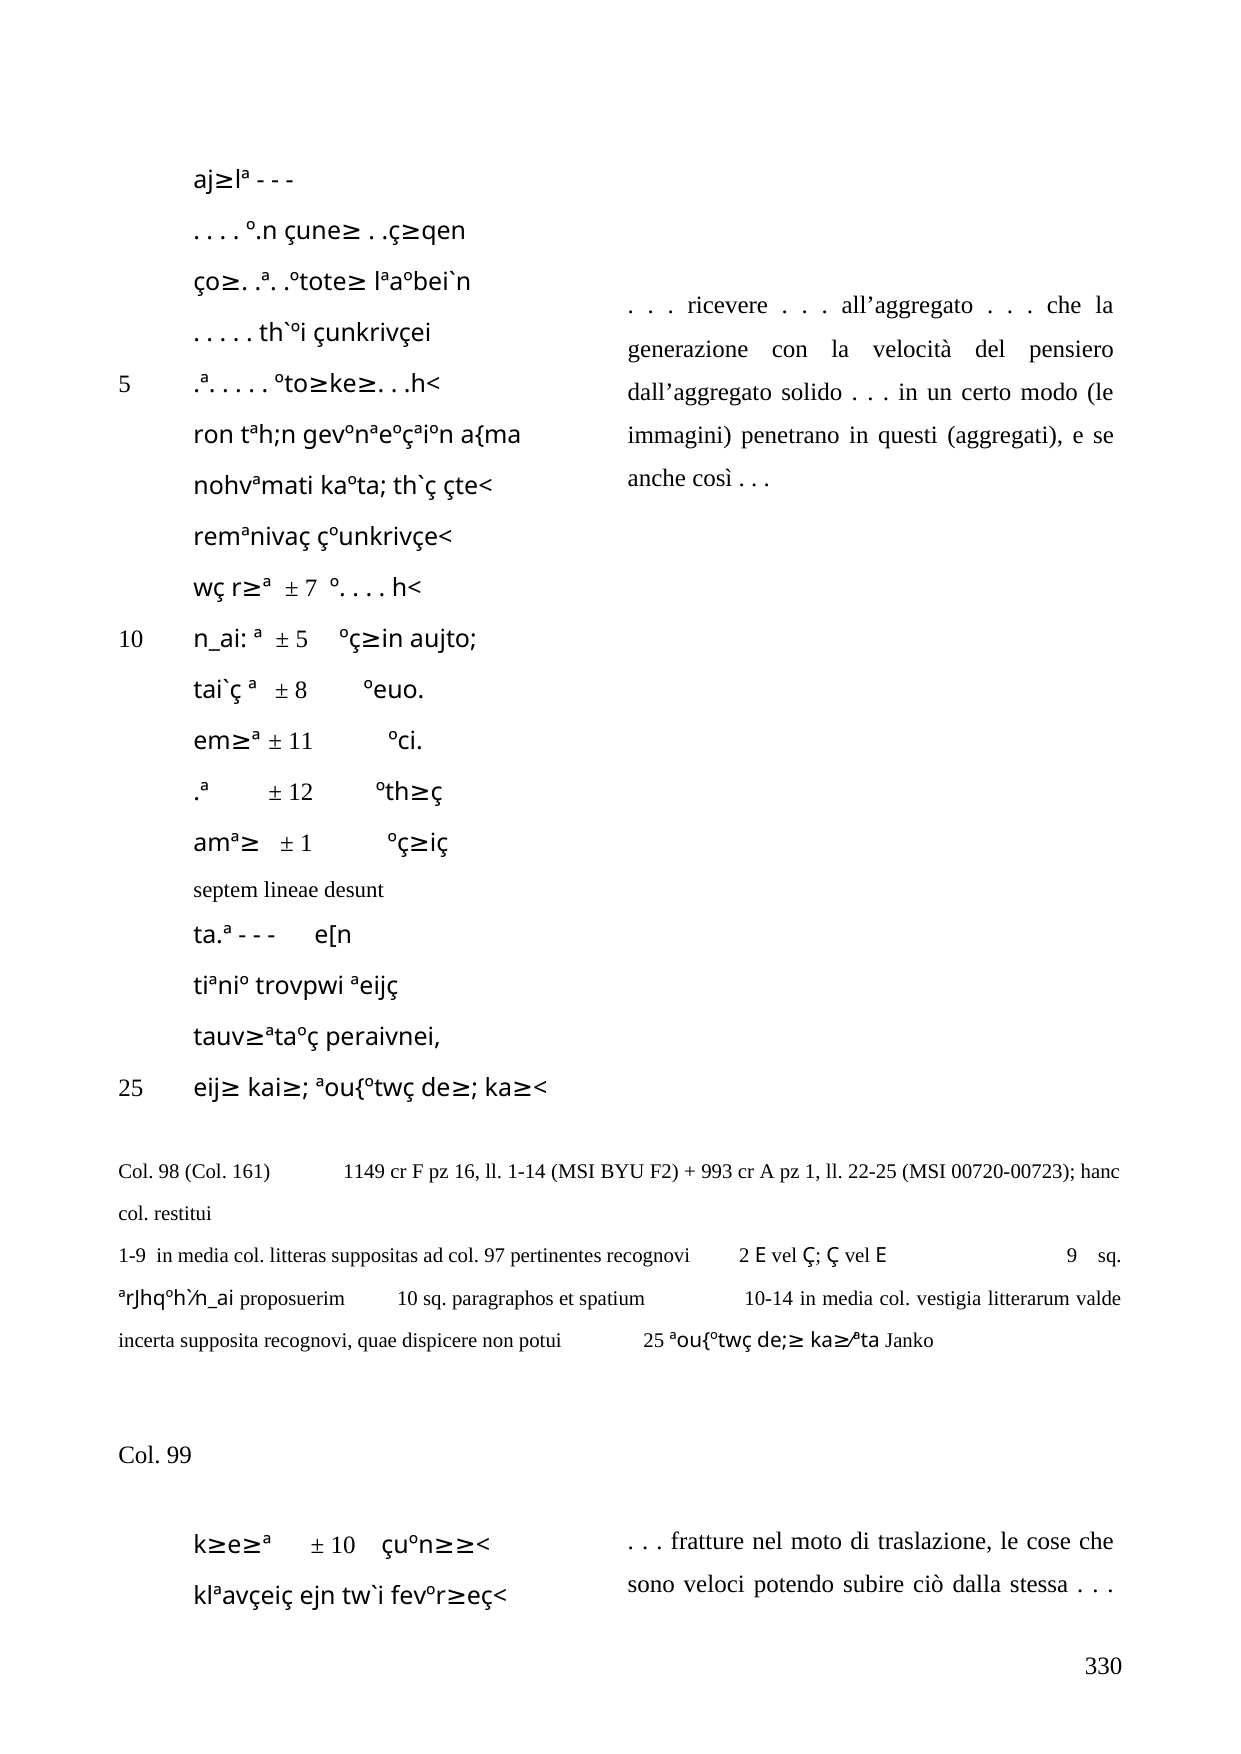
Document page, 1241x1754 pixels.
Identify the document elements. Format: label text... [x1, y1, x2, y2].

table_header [107, 1440, 616, 1626]
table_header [616, 1440, 1125, 1626]
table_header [616, 118, 1125, 1118]
text 1-9 in media col. litteras suppositas ad col. 97 pertinentes recognovi 2 E vel Ç; Ç vel E 9 sq. ªrJhqºh`⁄n_ai proposuerim 10 sq. paragraphos et spatium 10-14 in media col. vestigia litterarum valde incerta supposita recognovi, quae dispicere non potui 25 ªou{ºtwç de;≥ ka≥⁄ªta Janko [118, 1240, 1122, 1354]
text Col. 98 (Col. 161) 1149 cr F pz 16, ll. 1-14 (MSI BYU F2) + 993 cr A pz 1, ll. 22-25 (MSI 00720-00723); hanc col. restitui [118, 1159, 1122, 1226]
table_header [107, 118, 616, 1118]
